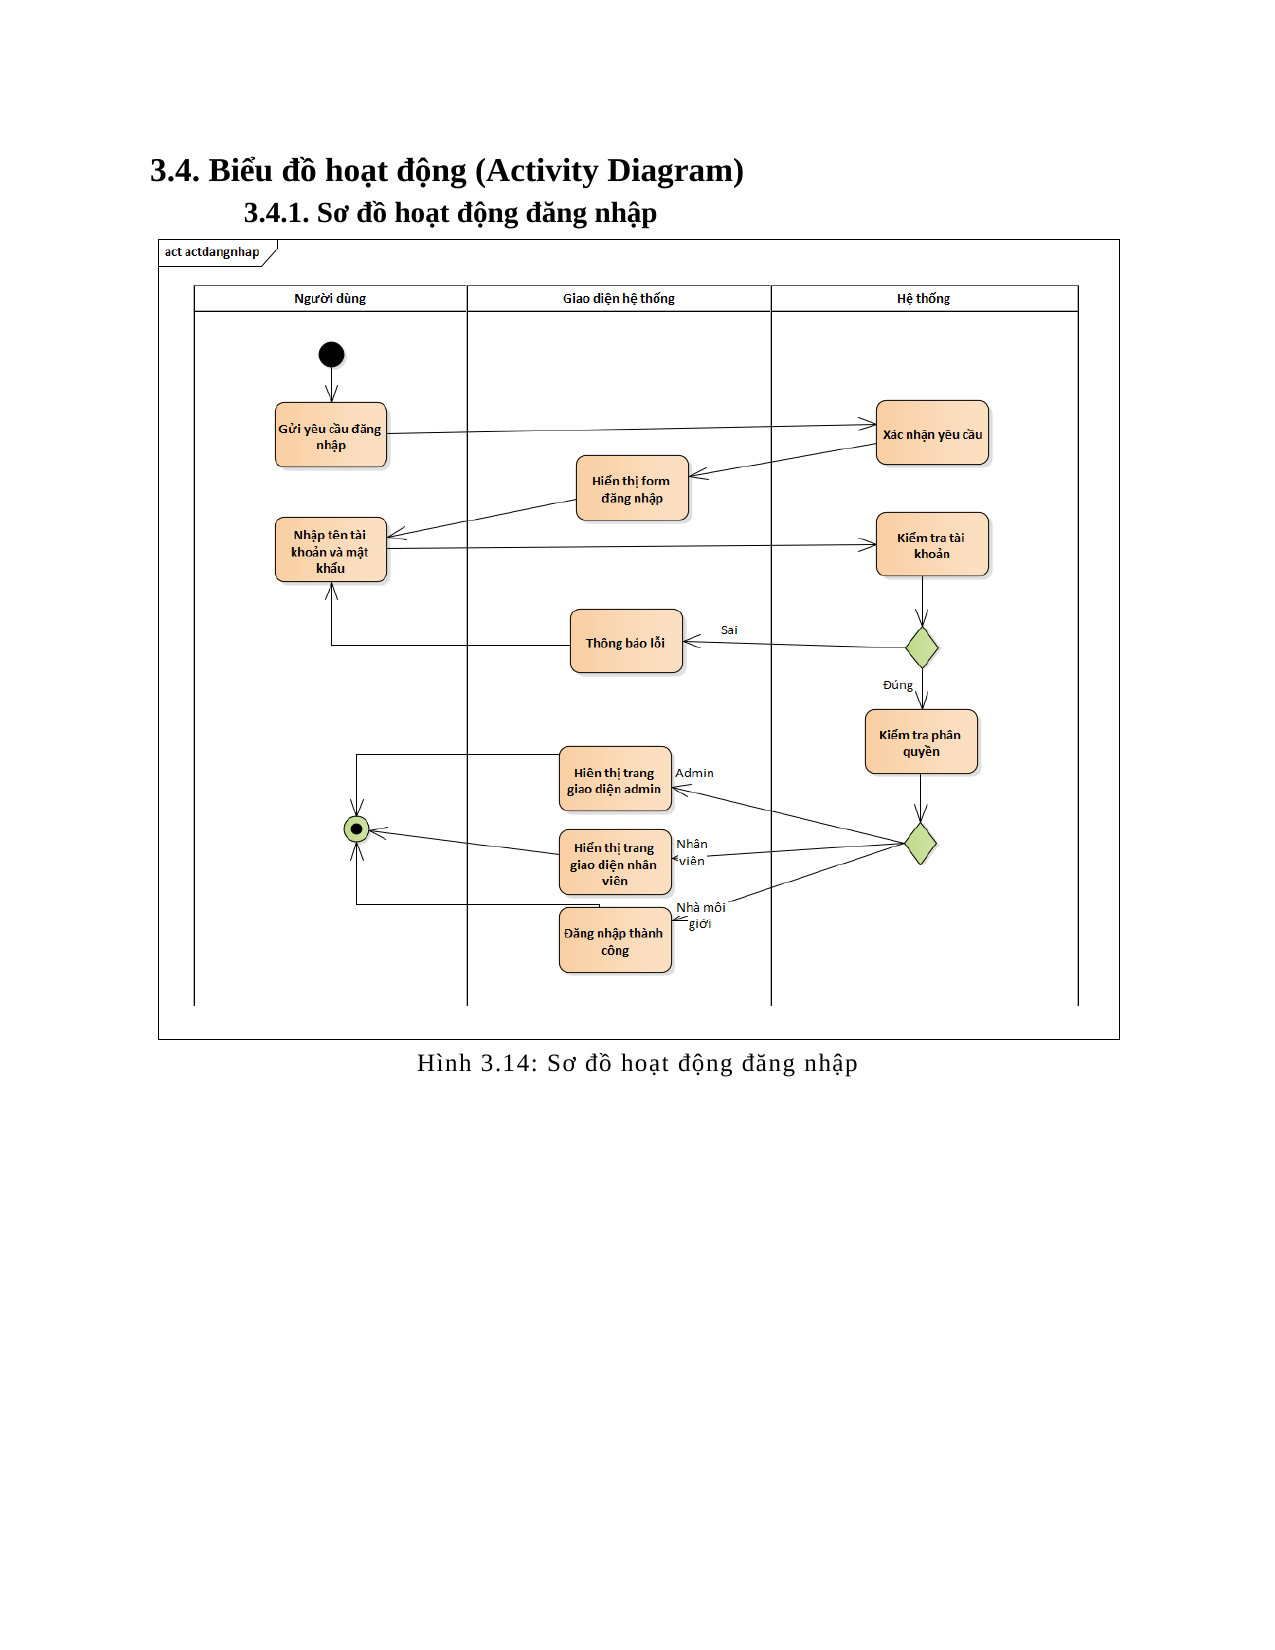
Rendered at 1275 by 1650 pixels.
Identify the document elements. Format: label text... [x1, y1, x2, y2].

text Hình 3.14: Sơ đồ hoạt động đăng nhập [150, 1046, 1125, 1077]
subtitle 3.4. Biểu đồ hoạt động (Activity Diagram) [150, 150, 1125, 188]
subtitle 3.4.1. Sơ đồ hoạt động đăng nhập [150, 196, 1125, 229]
picture [150, 231, 1125, 1046]
